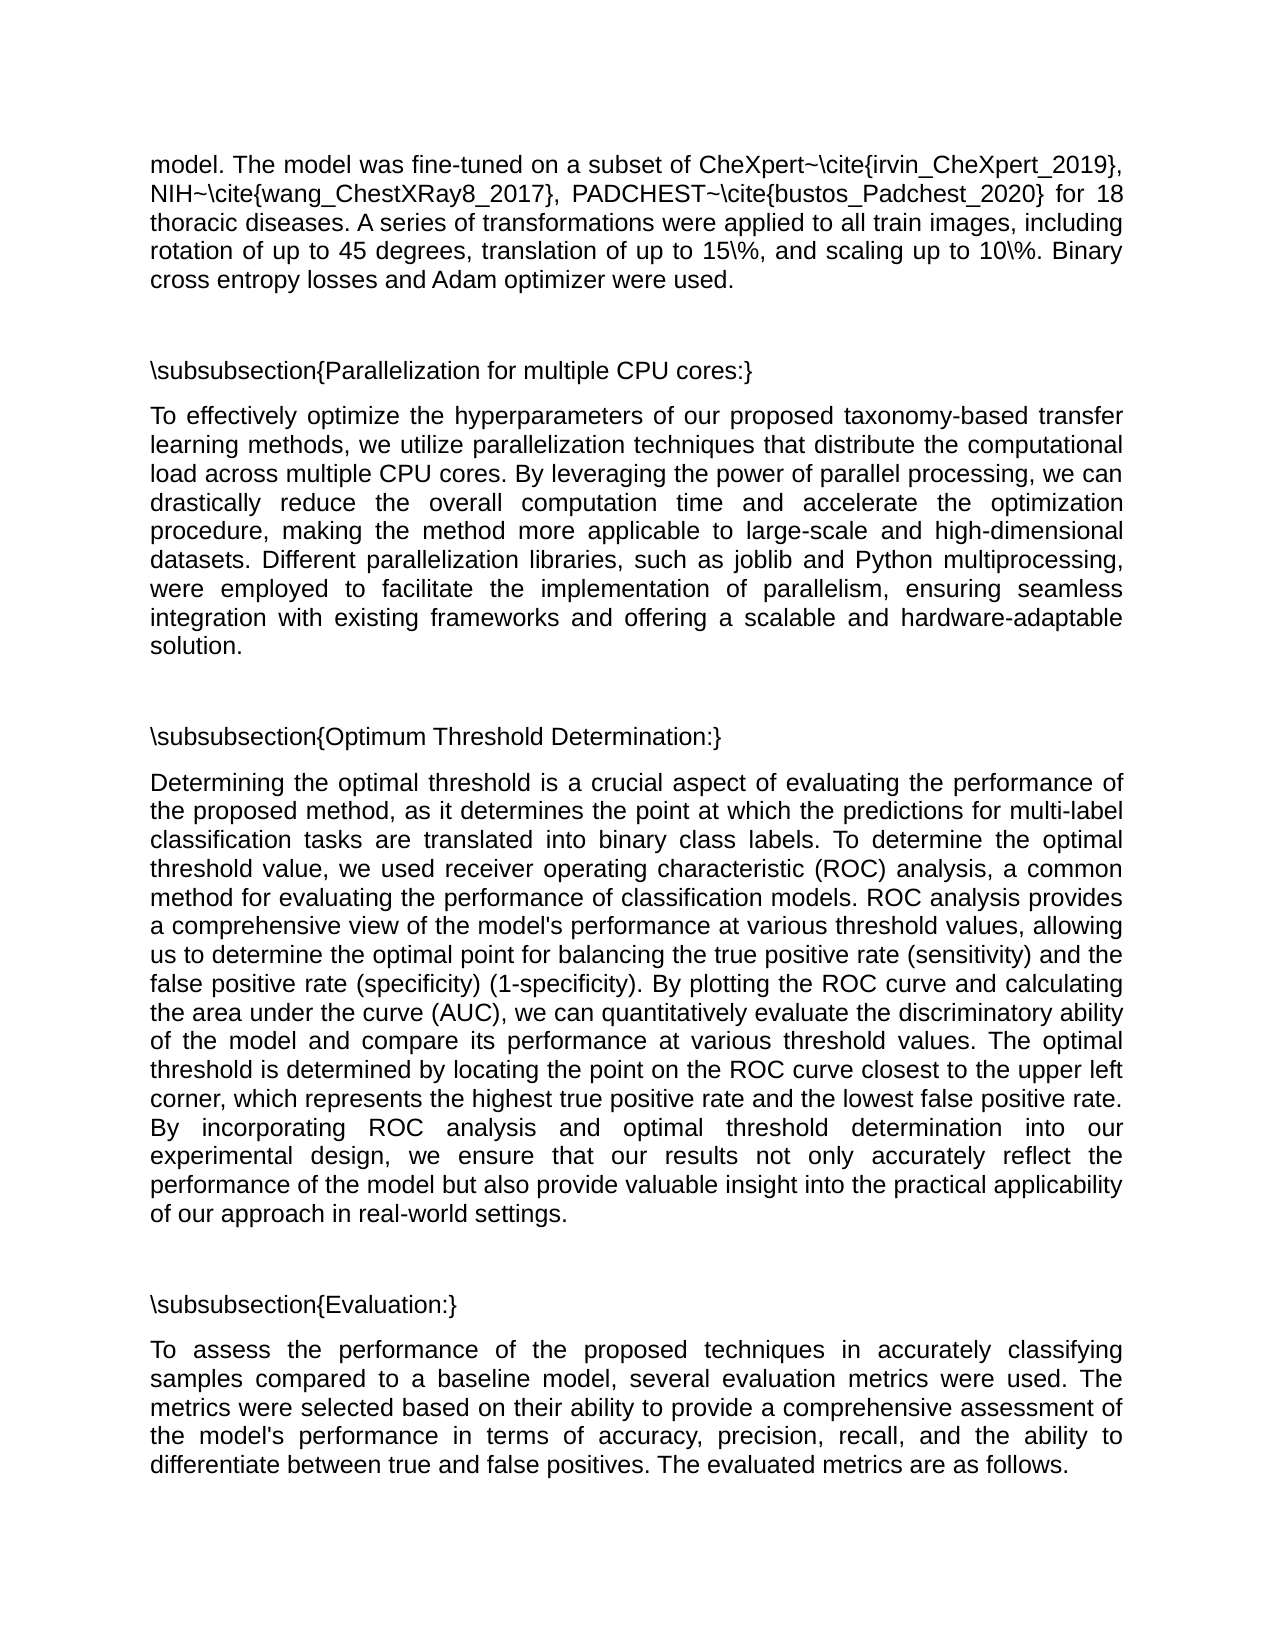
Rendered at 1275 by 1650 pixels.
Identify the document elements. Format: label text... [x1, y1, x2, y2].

text Determining the optimal threshold is a crucial aspect of evaluating the performance of the proposed method, as it determines the point at which the predictions for multi-label classification tasks are translated into binary class labels. To determine the optimal threshold value, we used receiver operating characteristic (ROC) analysis, a common method for evaluating the performance of classification models. ROC analysis provides a comprehensive view of the model's performance at various threshold values, allowing us to determine the optimal point for balancing the true positive rate (sensitivity) and the false positive rate (specificity) (1-specificity). By plotting the ROC curve and calculating the area under the curve (AUC), we can quantitatively evaluate the discriminatory ability of the model and compare its performance at various threshold values. The optimal threshold is determined by locating the point on the ROC curve closest to the upper left corner, which represents the highest true positive rate and the lowest false positive rate. By incorporating ROC analysis and optimal threshold determination into our experimental design, we ensure that our results not only accurately reflect the performance of the model but also provide valuable insight into the practical applicability of our approach in real-world settings. [150, 767, 1125, 1227]
text \subsubsection{Parallelization for multiple CPU cores:} [150, 356, 1125, 384]
text \subsubsection{Evaluation:} [150, 1289, 1125, 1318]
text To effectively optimize the hyperparameters of our proposed taxonomy-based transfer learning methods, we utilize parallelization techniques that distribute the computational load across multiple CPU cores. By leveraging the power of parallel processing, we can drastically reduce the overall computation time and accelerate the optimization procedure, making the method more applicable to large-scale and high-dimensional datasets. Different parallelization libraries, such as joblib and Python multiprocessing, were employed to facilitate the implementation of parallelism, ensuring seamless integration with existing frameworks and offering a scalable and hardware-adaptable solution. [150, 401, 1125, 660]
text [150, 150, 1125, 294]
text To assess the performance of the proposed techniques in accurately classifying samples compared to a baseline model, several evaluation metrics were used. The metrics were selected based on their ability to provide a comprehensive assessment of the model's performance in terms of accuracy, precision, recall, and the ability to differentiate between true and false positives. The evaluated metrics are as follows. [150, 1335, 1125, 1479]
text \subsubsection{Optimum Threshold Determination:} [150, 722, 1125, 751]
